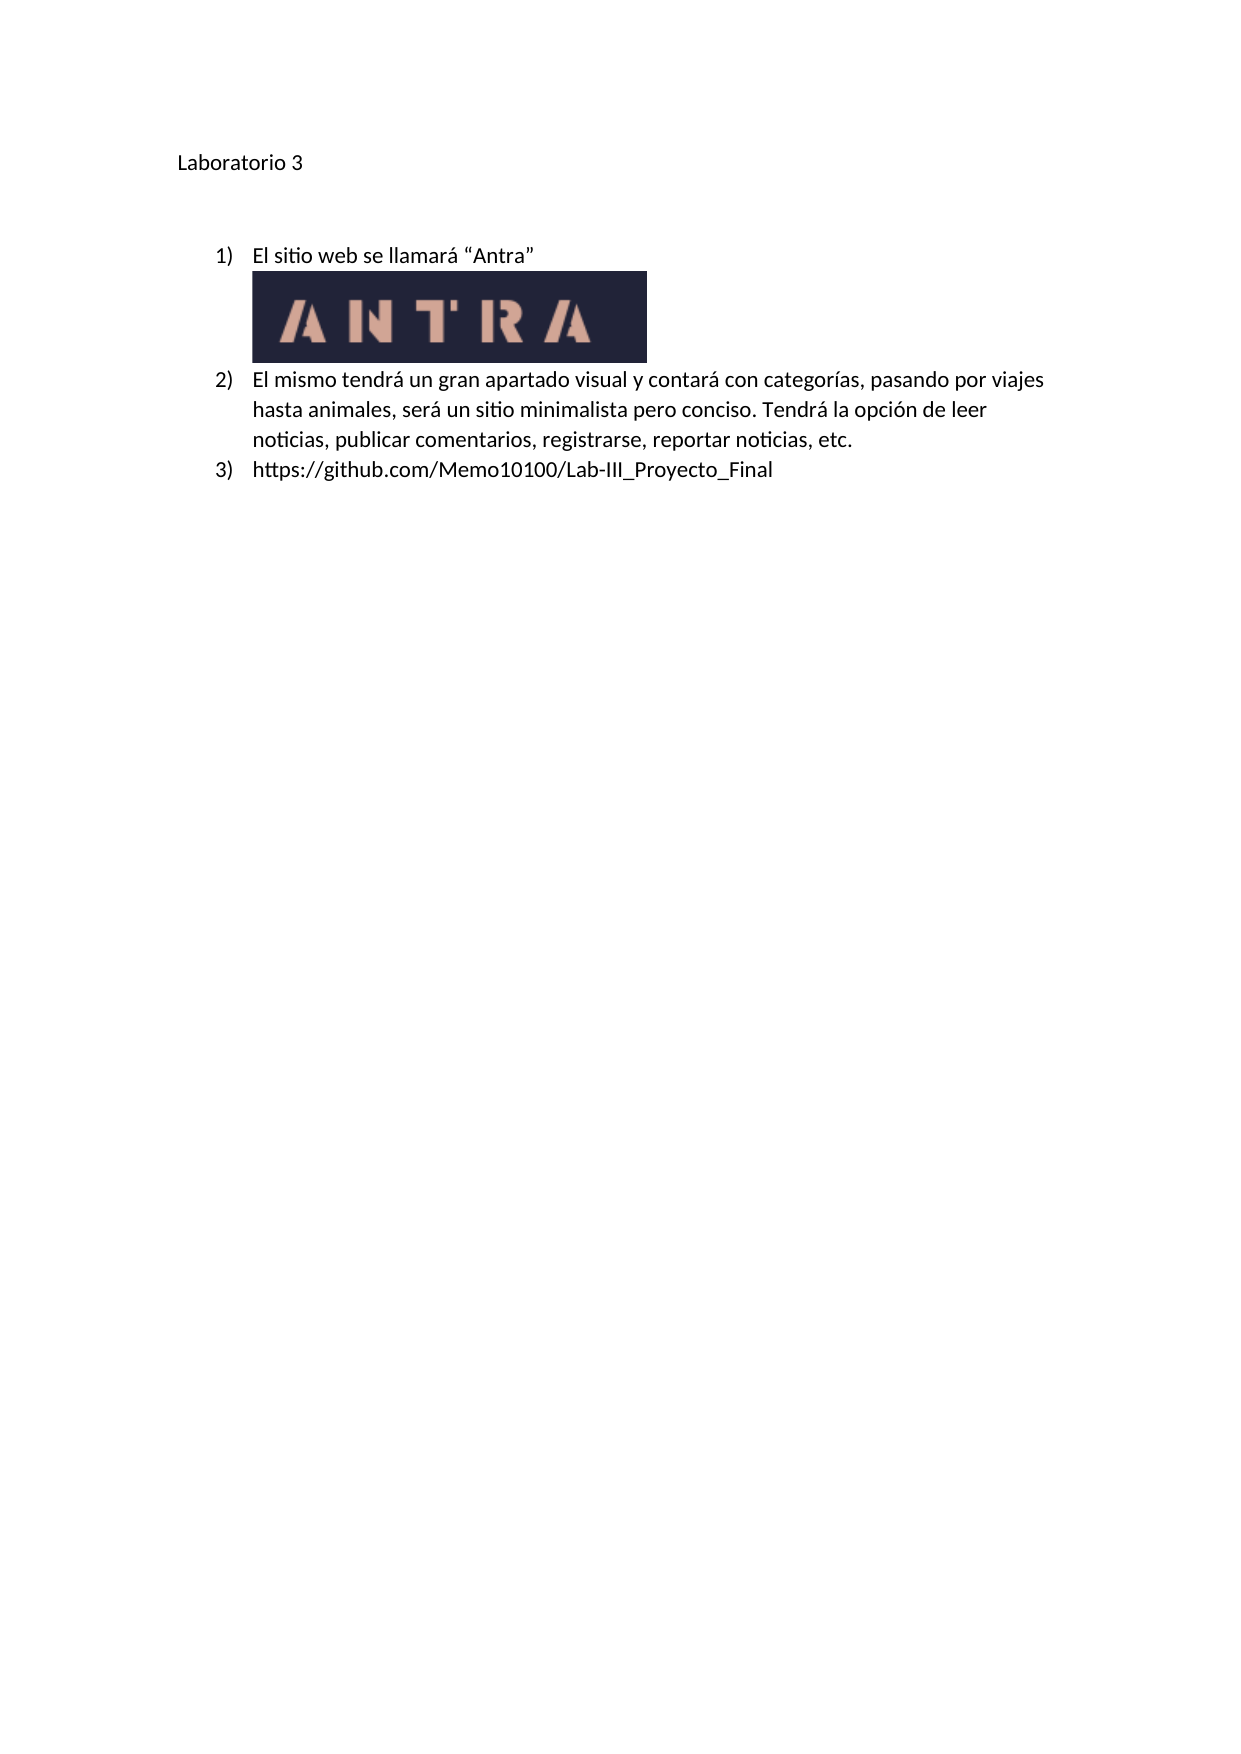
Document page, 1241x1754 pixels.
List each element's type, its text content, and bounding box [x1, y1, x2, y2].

list El mismo tendrá un gran apartado visual y contará con categorías, pasando por viajes hasta animales, será un sitio minimalista pero conciso. Tendrá la opción de leer noticias, publicar comentarios, registrarse, reportar noticias, etc. [215, 365, 1063, 453]
list https://github.com/Memo10100/Lab-III_Proyecto_Final [215, 456, 1063, 483]
picture [252, 271, 647, 363]
list El sitio web se llamará “Antra” [215, 241, 1063, 269]
text Laboratorio 3 [177, 148, 1063, 176]
